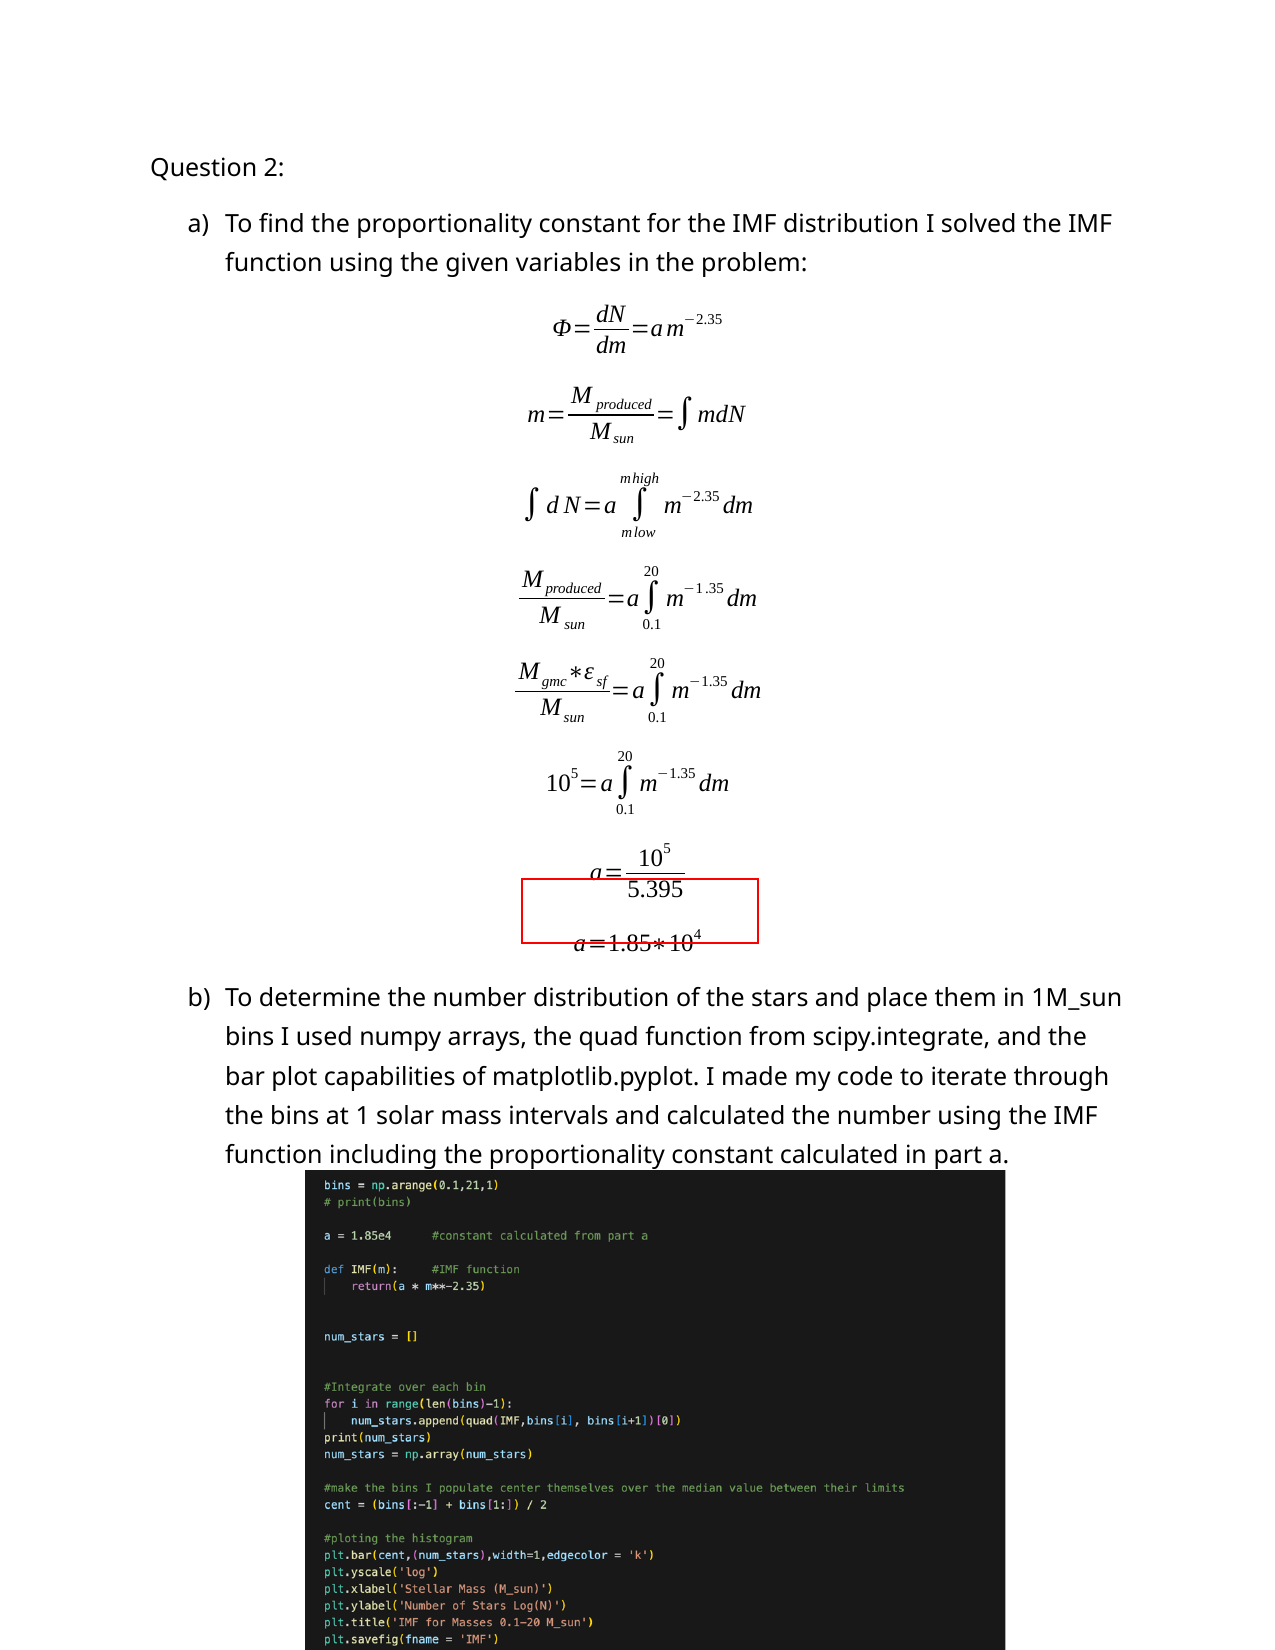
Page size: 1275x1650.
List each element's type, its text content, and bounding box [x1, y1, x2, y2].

list To determine the number distribution of the stars and place them in 1M_sun bins I used numpy arrays, the quad function from scipy.integrate, and the bar plot capabilities of matplotlib.pyplot. I made my code to iterate through the bins at 1 solar mass intervals and calculated the number using the IMF function including the proportionality constant calculated in part a. [187, 980, 1125, 1171]
picture [305, 1170, 1006, 1650]
text Question 2: [150, 150, 1125, 184]
list To find the proportionality constant for the IMF distribution I solved the IMF function using the given variables in the problem: [187, 206, 1125, 279]
